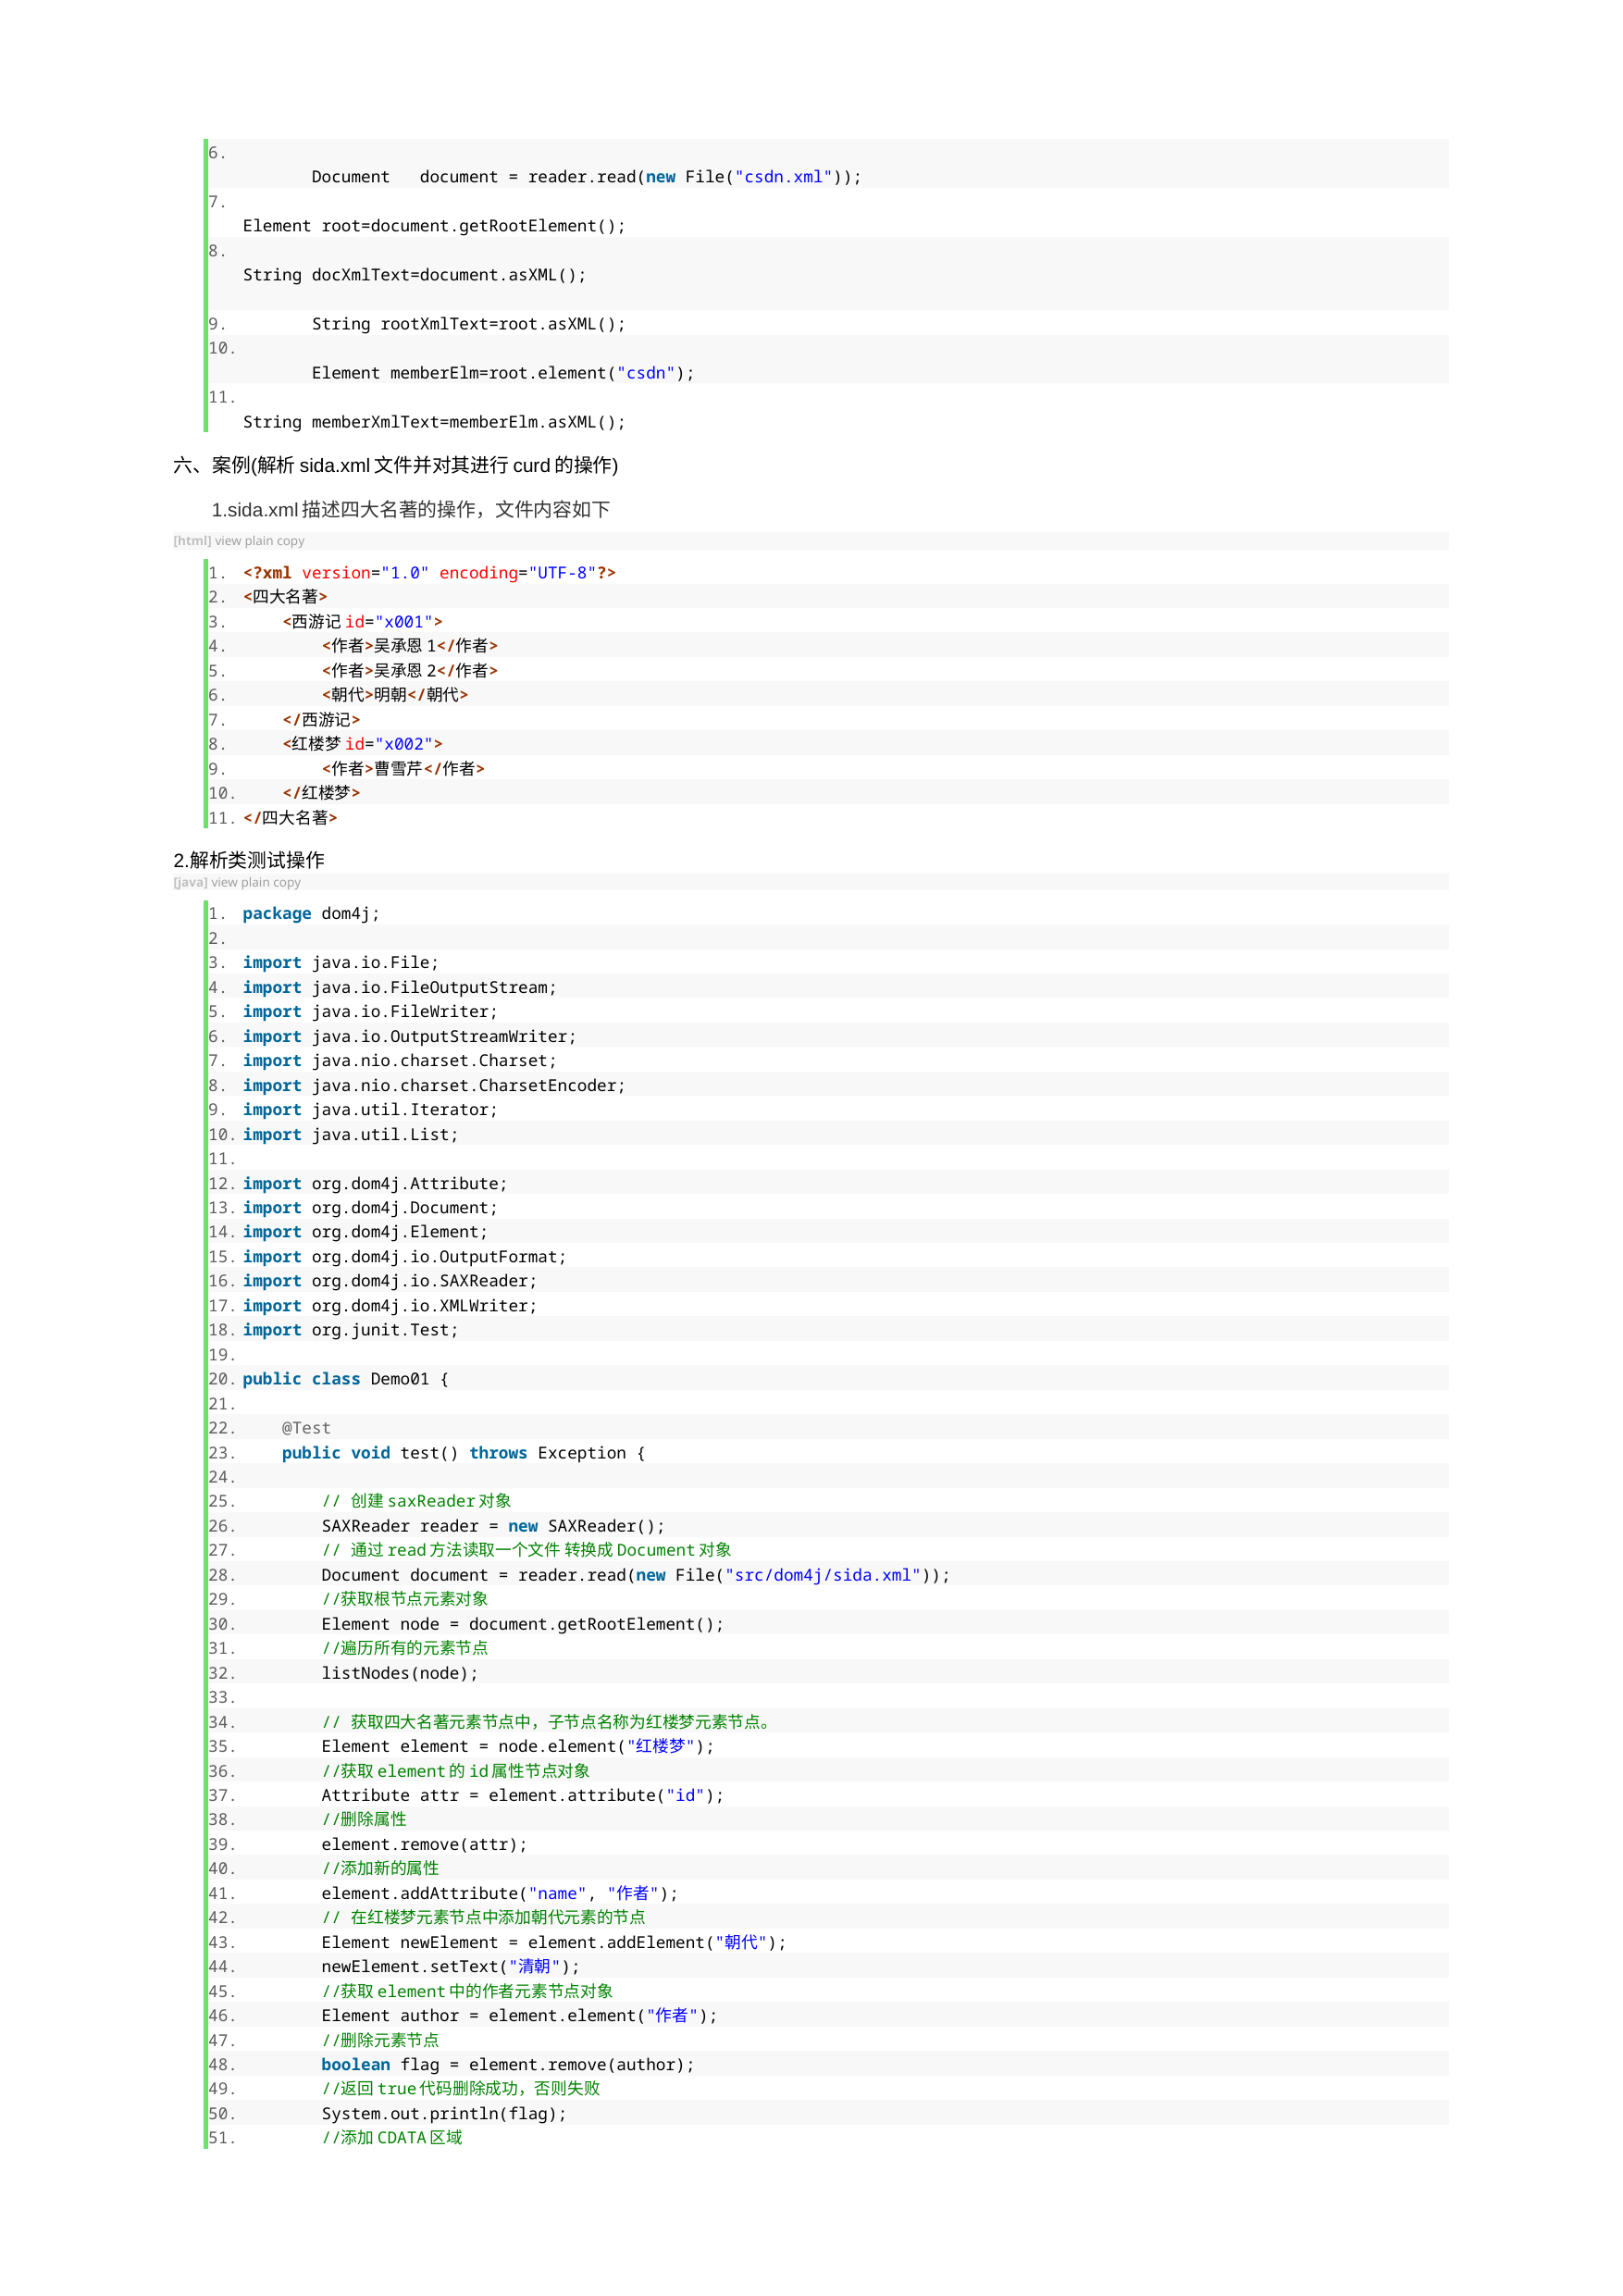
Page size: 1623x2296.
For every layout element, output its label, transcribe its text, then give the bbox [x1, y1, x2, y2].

list // 创建saxReader对象 [208, 1488, 1449, 1512]
list import org.dom4j.Attribute; [208, 1170, 1449, 1194]
list @Test [208, 1414, 1449, 1439]
list //添加新的属性 [208, 1855, 1449, 1880]
list public void test() throws Exception { [208, 1439, 1449, 1463]
list import org.junit.Test; [208, 1316, 1449, 1341]
list import java.io.FileOutputStream; [208, 974, 1449, 998]
list import java.nio.charset.Charset; [208, 1047, 1449, 1072]
list import java.util.List; [208, 1121, 1449, 1145]
list // 通过read方法读取一个文件 转换成Document对象 [208, 1537, 1449, 1561]
list Document document = reader.read(new File("src/dom4j/sida.xml")); [208, 1561, 1449, 1585]
list <作者>吴承恩2</作者> [208, 657, 1449, 681]
list <作者>曹雪芹</作者> [208, 755, 1449, 779]
list import java.nio.charset.CharsetEncoder; [208, 1072, 1449, 1096]
list element.remove(attr); [208, 1831, 1449, 1855]
list import java.io.OutputStreamWriter; [208, 1023, 1449, 1047]
list import org.dom4j.Element; [208, 1219, 1449, 1243]
list public class Demo01 { [208, 1365, 1449, 1390]
list String memberXmlText=memberElm.asXML(); [208, 383, 1449, 432]
text 六、案例(解析sida.xml文件并对其进行curd的操作) [173, 442, 1449, 478]
list Element newElement = element.addElement("朝代"); [208, 1929, 1449, 1953]
list import org.dom4j.io.XMLWriter; [208, 1292, 1449, 1316]
list <朝代>明朝</朝代> [208, 681, 1449, 706]
list //删除属性 [208, 1806, 1449, 1831]
text 1.sida.xml描述四大名著的操作，文件内容如下 [173, 488, 1449, 523]
list //返回true代码删除成功，否则失败 [208, 2076, 1449, 2100]
list SAXReader reader = new SAXReader(); [208, 1512, 1449, 1537]
list String docXmlText=document.asXML(); [208, 237, 1449, 310]
list <四大名著> [208, 584, 1449, 608]
list String rootXmlText=root.asXML(); [208, 310, 1449, 335]
list </四大名著> [208, 804, 1449, 828]
list newElement.setText("清朝"); [208, 1953, 1449, 1978]
list //删除元素节点 [208, 2027, 1449, 2051]
text [java] view plain copy [173, 874, 1449, 890]
list Element memberElm=root.element("csdn"); [208, 335, 1449, 383]
list Element element = node.element("红楼梦"); [208, 1732, 1449, 1757]
list </西游记> [208, 706, 1449, 730]
list import org.dom4j.io.OutputFormat; [208, 1243, 1449, 1267]
list element.addAttribute("name", "作者"); [208, 1880, 1449, 1904]
list boolean flag = element.remove(author); [208, 2051, 1449, 2076]
list // 在红楼梦元素节点中添加朝代元素的节点 [208, 1904, 1449, 1929]
list import org.dom4j.io.SAXReader; [208, 1267, 1449, 1292]
list //获取element中的作者元素节点对象 [208, 1978, 1449, 2002]
text 2.解析类测试操作 [173, 838, 1449, 874]
list <作者>吴承恩1</作者> [208, 632, 1449, 657]
list </红楼梦> [208, 779, 1449, 804]
list Element root=document.getRootElement(); [208, 188, 1449, 237]
list //遍历所有的元素节点 [208, 1634, 1449, 1659]
list Document document = reader.read(new File("csdn.xml")); [208, 139, 1449, 188]
list System.out.println(flag); [208, 2100, 1449, 2125]
list Attribute attr = element.attribute("id"); [208, 1781, 1449, 1806]
list // 获取四大名著元素节点中，子节点名称为红楼梦元素节点。 [208, 1708, 1449, 1732]
list import java.util.Iterator; [208, 1096, 1449, 1121]
list //获取根节点元素对象 [208, 1585, 1449, 1610]
list import org.dom4j.Document; [208, 1194, 1449, 1219]
text [html] view plain copy [173, 532, 1449, 550]
list package dom4j; [208, 900, 1449, 925]
list //获取element的id属性节点对象 [208, 1757, 1449, 1781]
list listNodes(node); [208, 1659, 1449, 1683]
list <西游记 id="x001"> [208, 608, 1449, 632]
list import java.io.FileWriter; [208, 998, 1449, 1023]
list import java.io.File; [208, 949, 1449, 974]
list Element author = element.element("作者"); [208, 2002, 1449, 2027]
list //添加CDATA区域 [208, 2125, 1449, 2149]
list <红楼梦 id="x002"> [208, 730, 1449, 755]
list Element node = document.getRootElement(); [208, 1610, 1449, 1634]
list <?xml version="1.0" encoding="UTF-8"?> [208, 559, 1449, 584]
